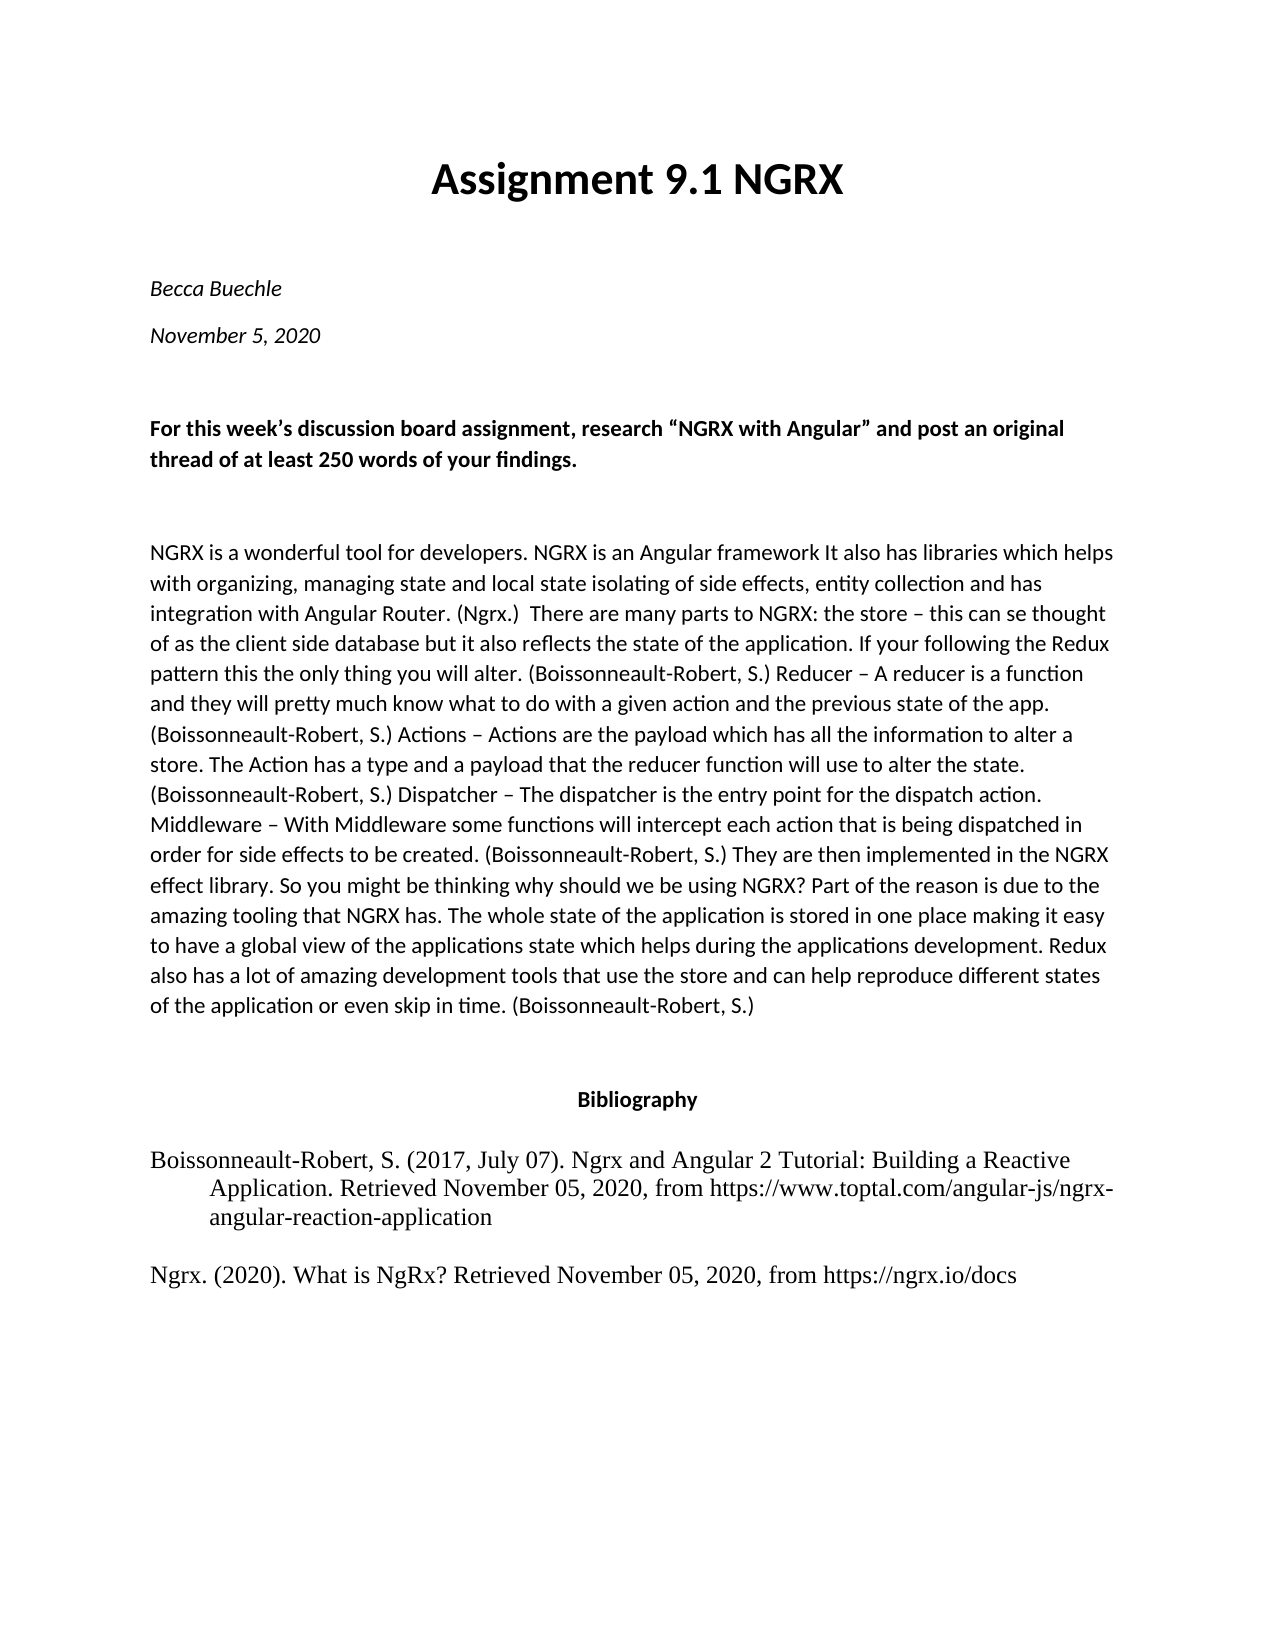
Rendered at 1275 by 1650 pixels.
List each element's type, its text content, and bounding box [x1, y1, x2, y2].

text November 5, 2020 [150, 321, 1125, 349]
text Assignment 9.1 NGRX [150, 150, 1125, 206]
text Boissonneault-Robert, S. (2017, July 07). Ngrx and Angular 2 Tutorial: Building a Reactive Application. Retrieved November 05, 2020, from https://www.toptal.com/angular-js/ngrx-angular-reaction-application [150, 1145, 1125, 1231]
text Becca Buechle [150, 274, 1125, 302]
text Ngrx. (2020). What is NgRx? Retrieved November 05, 2020, from https://ngrx.io/docs [150, 1260, 1125, 1289]
text NGRX is a wonderful tool for developers. NGRX is an Angular framework It also has libraries which helps with organizing, managing state and local state isolating of side effects, entity collection and has integration with Angular Router. (Ngrx.) There are many parts to NGRX: the store – this can se thought of as the client side database but it also reflects the state of the application. If your following the Redux pattern this the only thing you will alter. (Boissonneault-Robert, S.) Reducer – A reducer is a function and they will pretty much know what to do with a given action and the previous state of the app. (Boissonneault-Robert, S.) Actions – Actions are the payload which has all the information to alter a store. The Action has a type and a payload that the reducer function will use to alter the state. (Boissonneault-Robert, S.) Dispatcher – The dispatcher is the entry point for the dispatch action. Middleware – With Middleware some functions will intercept each action that is being dispatched in order for side effects to be created. (Boissonneault-Robert, S.) They are then implemented in the NGRX effect library. So you might be thinking why should we be using NGRX? Part of the reason is due to the amazing tooling that NGRX has. The whole state of the application is stored in one place making it easy to have a global view of the applications state which helps during the applications development. Redux also has a lot of amazing development tools that use the store and can help reproduce different states of the application or even skip in time. (Boissonneault-Robert, S.) [150, 538, 1125, 1019]
text Bibliography [150, 1085, 1125, 1113]
text For this week’s discussion board assignment, research “NGRX with Angular” and post an original thread of at least 250 words of your findings. [150, 414, 1125, 473]
